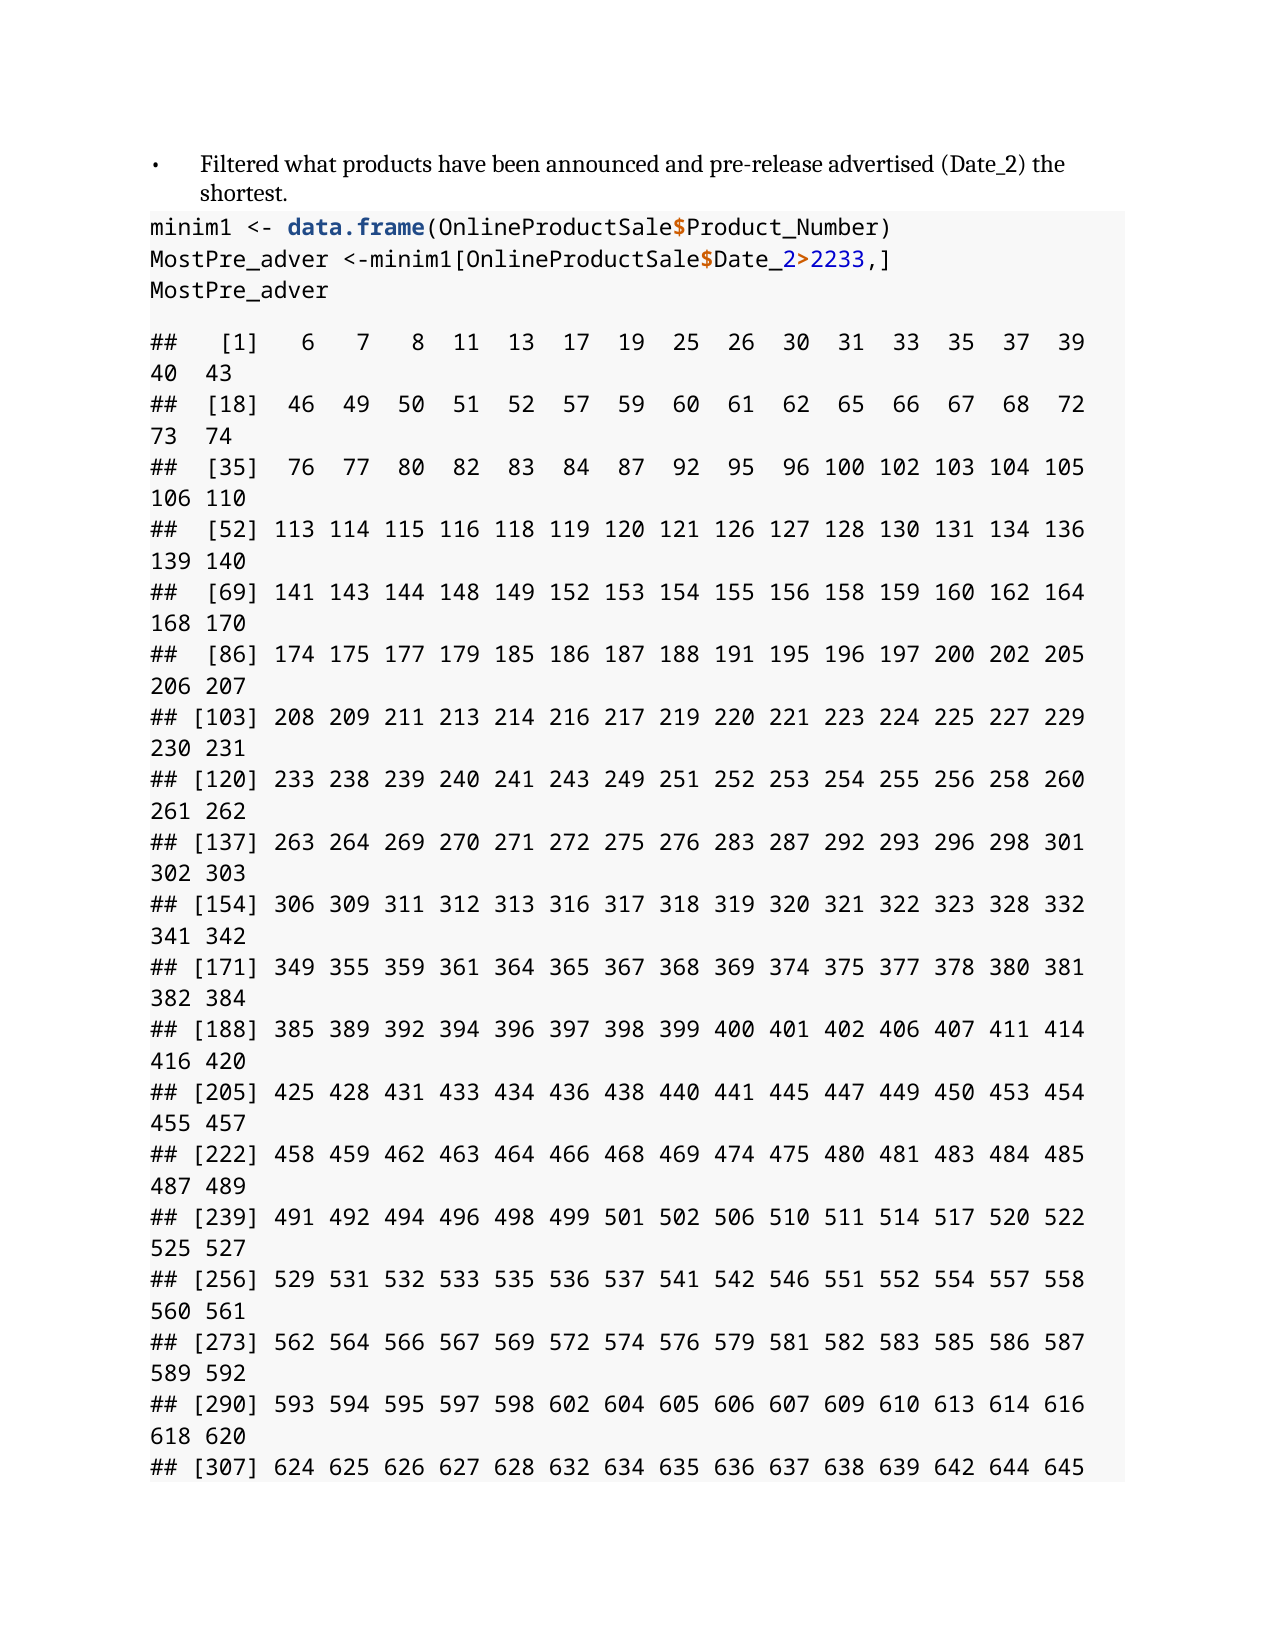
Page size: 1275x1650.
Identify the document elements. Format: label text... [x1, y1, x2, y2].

list Filtered what products have been announced and pre-release advertised (Date_2) the shortest. [150, 150, 1125, 207]
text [150, 326, 1125, 1482]
text minim1 <- data.frame(OnlineProductSale$Product_Number) MostPre_adver <-minim1[OnlineProductSale$Date_2>2233,] MostPre_adver [150, 211, 1125, 305]
